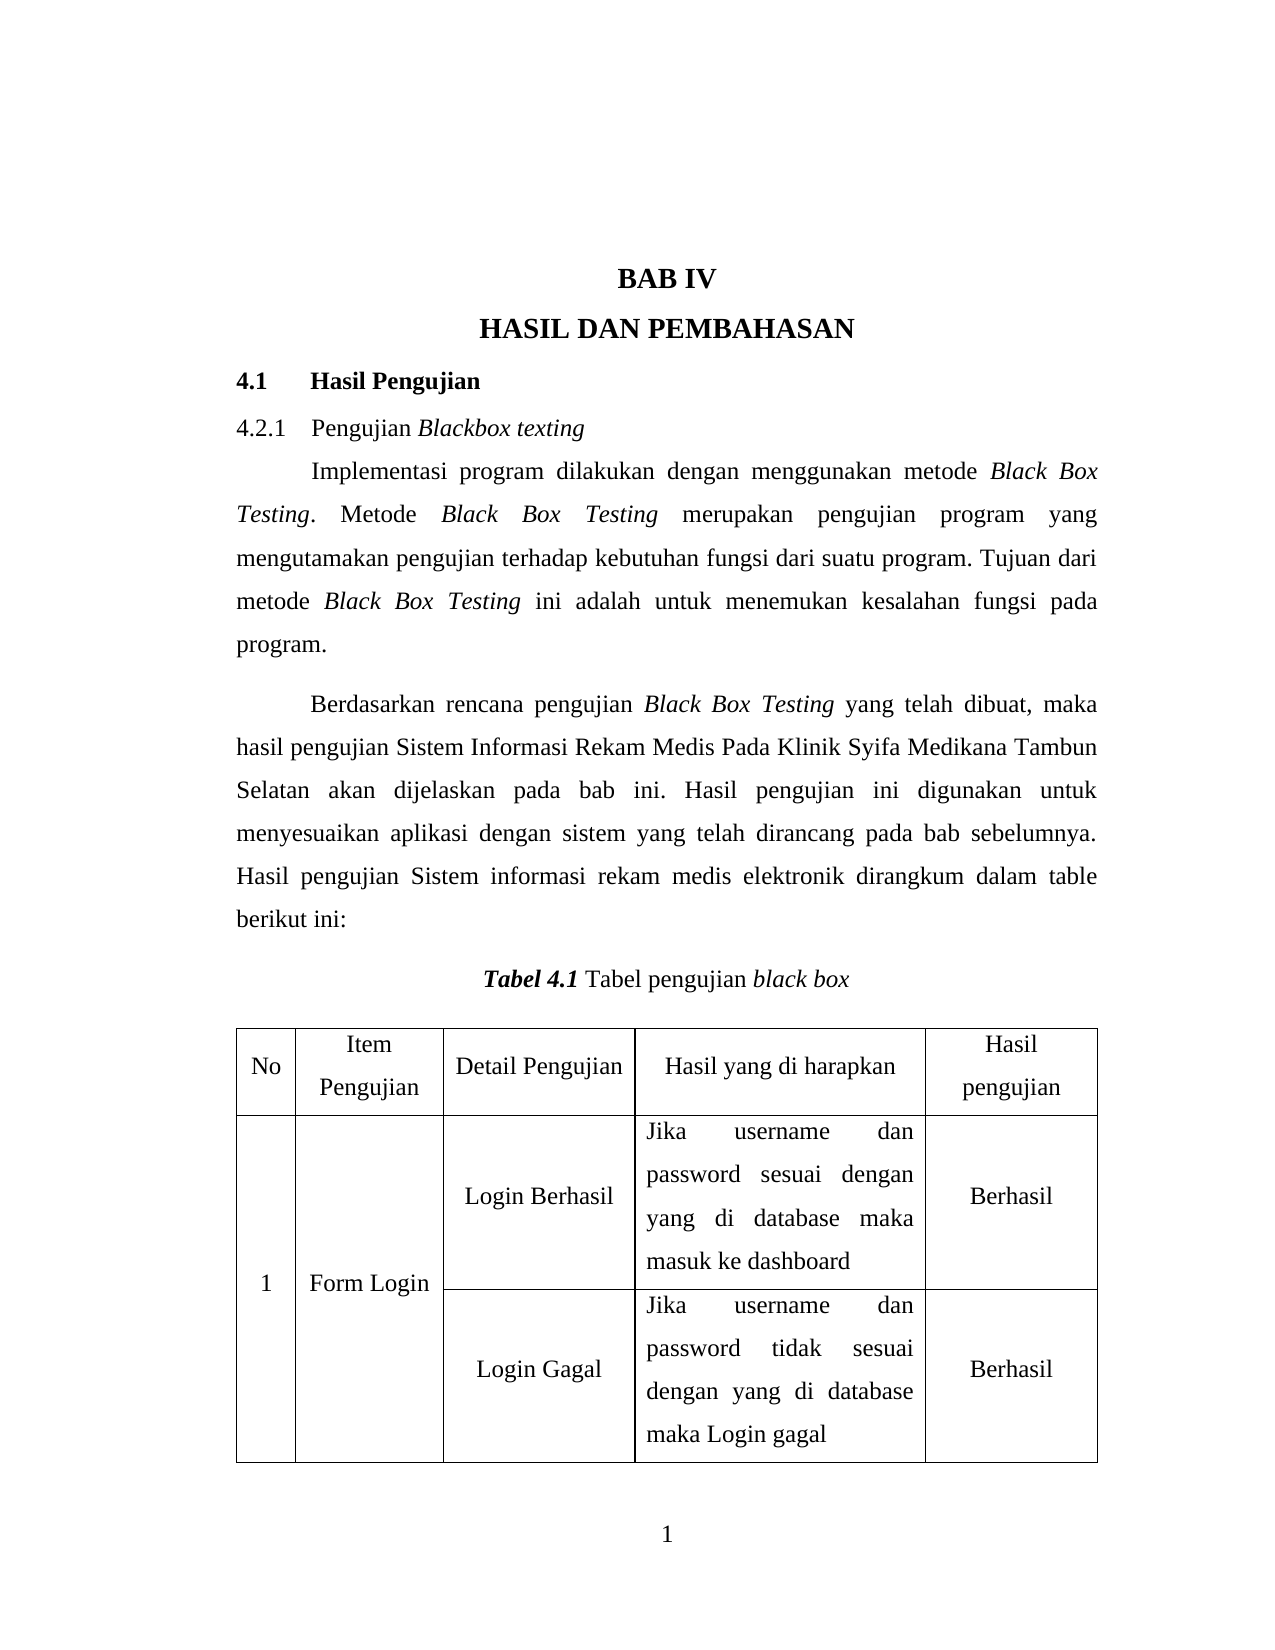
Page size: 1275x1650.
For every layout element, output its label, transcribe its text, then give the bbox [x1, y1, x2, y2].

table_cell Jika username dan password sesuai dengan yang di database maka masuk ke dashboard [636, 1116, 925, 1289]
table_cell Login Berhasil [444, 1116, 634, 1289]
table_cell Login Gagal [444, 1290, 634, 1462]
subtitle Pengujian Blackbox texting [236, 413, 1098, 442]
text Implementasi program dilakukan dengan menggunakan metode Black Box Testing. Metode Black Box Testing merupakan pengujian program yang mengutamakan pengujian terhadap kebutuhan fungsi dari suatu program. Tujuan dari metode Black Box Testing ini adalah untuk menemukan kesalahan fungsi pada program. [236, 456, 1098, 658]
table_cell Berhasil [926, 1116, 1097, 1289]
subtitle BAB IV HASIL DAN PEMBAHASAN [236, 261, 1098, 345]
table_cell 1 [237, 1116, 295, 1462]
table_header Item Pengujian [296, 1029, 443, 1115]
text Tabel 4.1 Tabel pengujian black box [236, 964, 1098, 993]
subtitle Hasil Pengujian [236, 366, 1098, 395]
table_header No [237, 1029, 295, 1115]
table_cell Form Login [296, 1116, 443, 1462]
table_cell Berhasil [926, 1290, 1097, 1462]
table_header Hasil yang di harapkan [636, 1029, 925, 1115]
table_header Detail Pengujian [444, 1029, 634, 1115]
table_cell Jika username dan password tidak sesuai dengan yang di database maka Login gagal [636, 1290, 925, 1462]
table_header Hasil pengujian [926, 1029, 1097, 1115]
text Berdasarkan rencana pengujian Black Box Testing yang telah dibuat, maka hasil pengujian Sistem Informasi Rekam Medis Pada Klinik Syifa Medikana Tambun Selatan akan dijelaskan pada bab ini. Hasil pengujian ini digunakan untuk menyesuaikan aplikasi dengan sistem yang telah dirancang pada bab sebelumnya. Hasil pengujian Sistem informasi rekam medis elektronik dirangkum dalam table berikut ini: [236, 689, 1098, 933]
